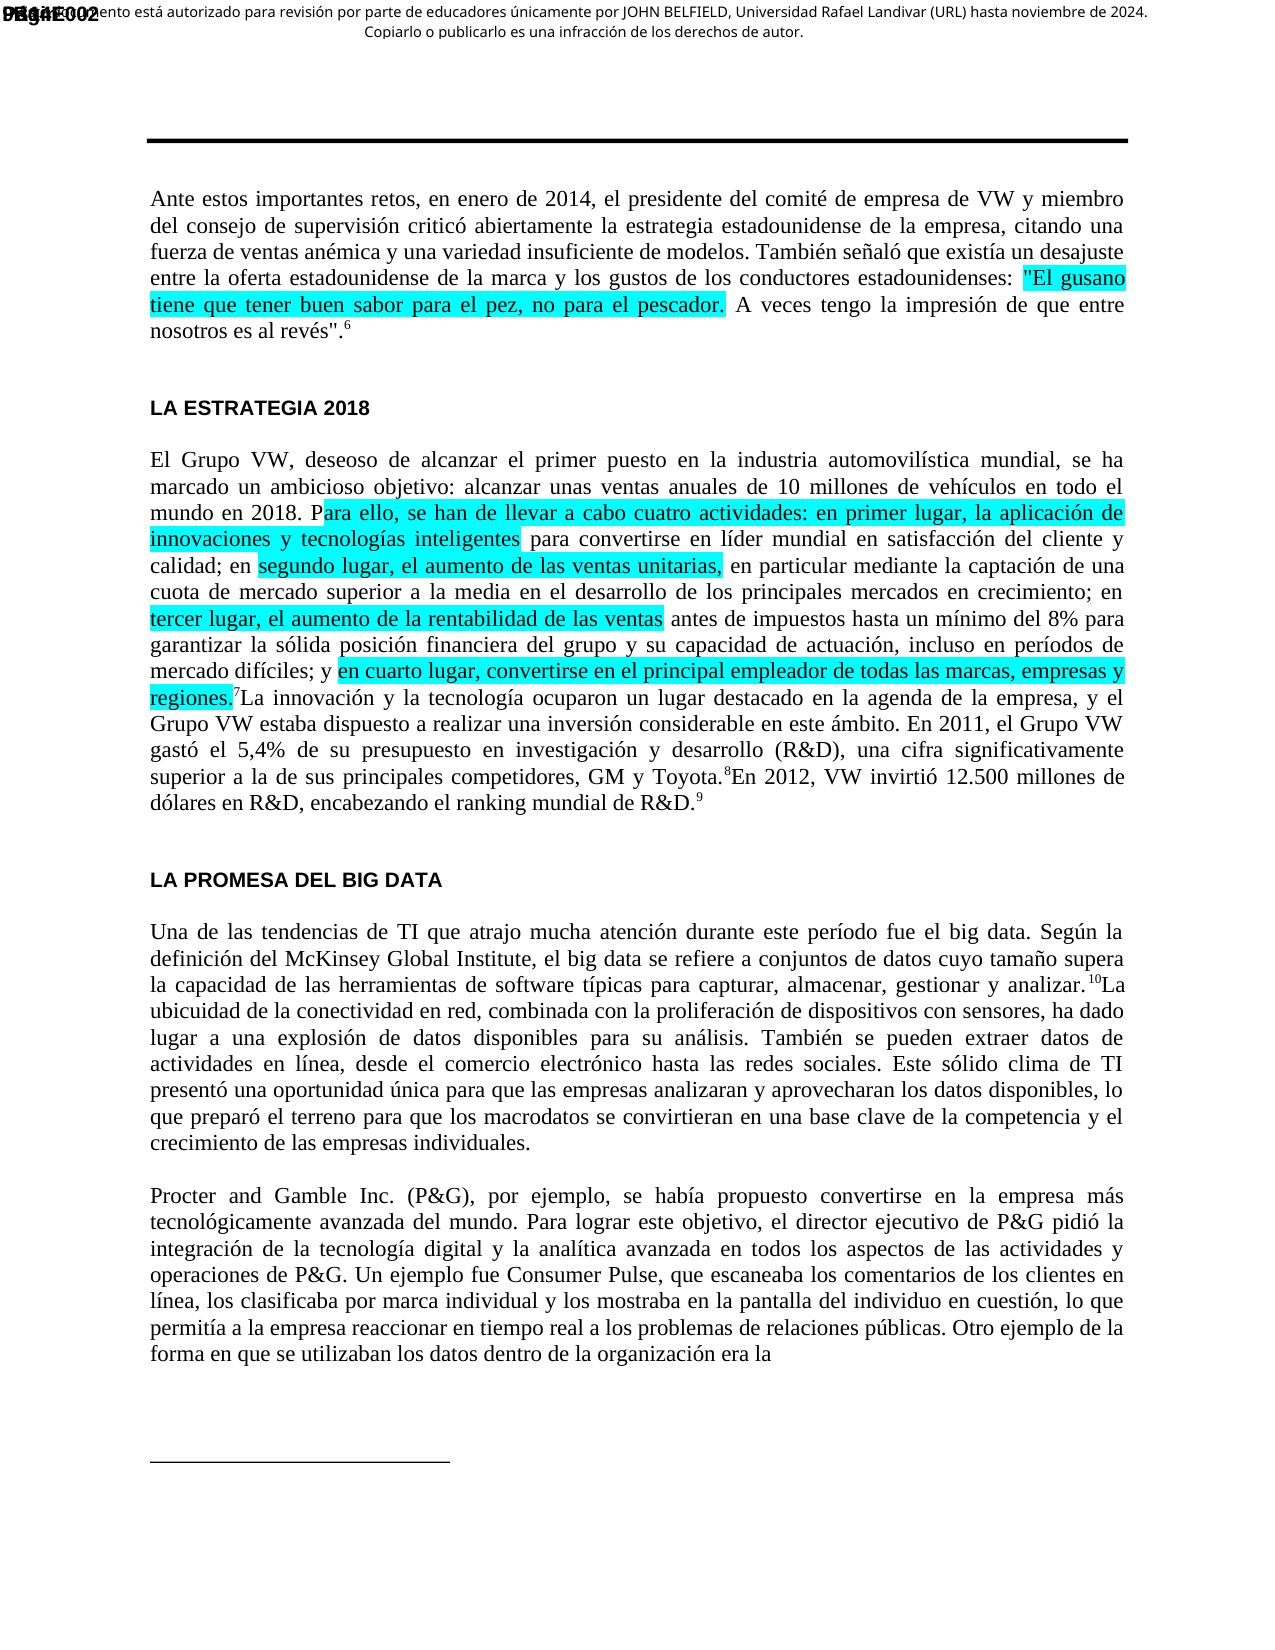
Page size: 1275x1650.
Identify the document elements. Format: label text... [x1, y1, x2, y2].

text Ante estos importantes retos, en enero de 2014, el presidente del comité de empresa de VW y miembro del consejo de supervisión criticó abiertamente la estrategia estadounidense de la empresa, citando una fuerza de ventas anémica y una variedad insuficiente de modelos. También señaló que existía un desajuste entre la oferta estadounidense de la marca y los gustos de los conductores estadounidenses: "El gusano tiene que tener buen sabor para el pez, no para el pescador. A veces tengo la impresión de que entre nosotros es al revés".6 [150, 185, 1126, 343]
text LA ESTRATEGIA 2018 [150, 396, 1162, 420]
text Procter and Gamble Inc. (P&G), por ejemplo, se había propuesto convertirse en la empresa más tecnológicamente avanzada del mundo. Para lograr este objetivo, el director ejecutivo de P&G pidió la integración de la tecnología digital y la analítica avanzada en todos los aspectos de las actividades y operaciones de P&G. Un ejemplo fue Consumer Pulse, que escaneaba los comentarios de los clientes en línea, los clasificaba por marca individual y los mostraba en la pantalla del individuo en cuestión, lo que permitía a la empresa reaccionar en tiempo real a los problemas de relaciones públicas. Otro ejemplo de la forma en que se utilizaban los datos dentro de la organización era la [150, 1182, 1125, 1366]
text Una de las tendencias de TI que atrajo mucha atención durante este período fue el big data. Según la definición del McKinsey Global Institute, el big data se refiere a conjuntos de datos cuyo tamaño supera la capacidad de las herramientas de software típicas para capturar, almacenar, gestionar y analizar.10La ubicuidad de la conectividad en red, combinada con la proliferación de dispositivos con sensores, ha dado lugar a una explosión de datos disponibles para su análisis. También se pueden extraer datos de actividades en línea, desde el comercio electrónico hasta las redes sociales. Este sólido clima de TI presentó una oportunidad única para que las empresas analizaran y aprovecharan los datos disponibles, lo que preparó el terreno para que los macrodatos se convirtieran en una base clave de la competencia y el crecimiento de las empresas individuales. [150, 918, 1125, 1156]
text El Grupo VW, deseoso de alcanzar el primer puesto en la industria automovilística mundial, se ha marcado un ambicioso objetivo: alcanzar unas ventas anuales de 10 millones de vehículos en todo el mundo en 2018. Para ello, se han de llevar a cabo cuatro actividades: en primer lugar, la aplicación de innovaciones y tecnologías inteligentes para convertirse en líder mundial en satisfacción del cliente y calidad; en segundo lugar, el aumento de las ventas unitarias, en particular mediante la captación de una cuota de mercado superior a la media en el desarrollo de los principales mercados en crecimiento; en tercer lugar, el aumento de la rentabilidad de las ventas antes de impuestos hasta un mínimo del 8% para garantizar la sólida posición financiera del grupo y su capacidad de actuación, incluso en períodos de mercado difíciles; y en cuarto lugar, convertirse en el principal empleador de todas las marcas, empresas y regiones.7La innovación y la tecnología ocuparon un lugar destacado en la agenda de la empresa, y el Grupo VW estaba dispuesto a realizar una inversión considerable en este ámbito. En 2011, el Grupo VW gastó el 5,4% de su presupuesto en investigación y desarrollo (R&D), una cifra significativamente superior a la de sus principales competidores, GM y Toyota.8En 2012, VW invirtió 12.500 millones de dólares en R&D, encabezando el ranking mundial de R&D.9 [150, 526, 1125, 815]
text LA PROMESA DEL BIG DATA [150, 868, 1162, 892]
